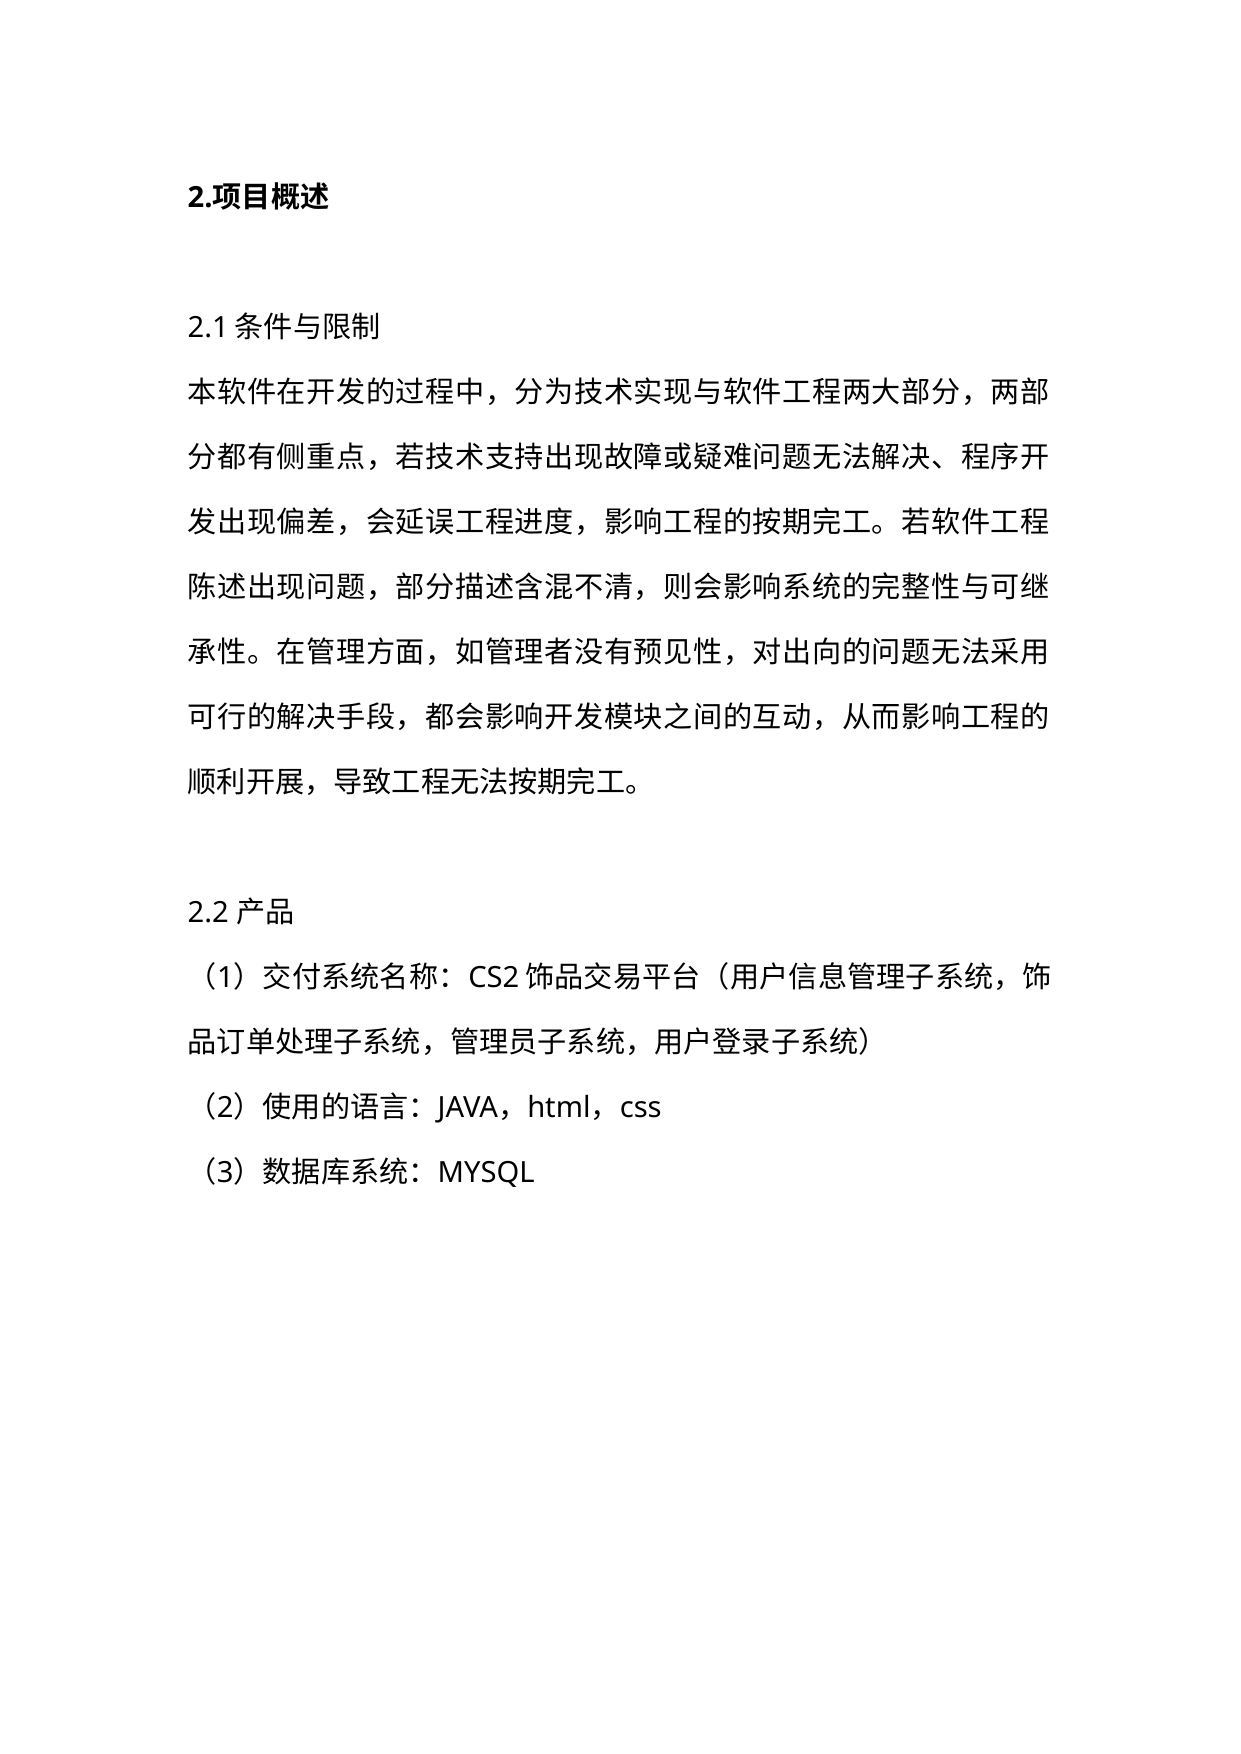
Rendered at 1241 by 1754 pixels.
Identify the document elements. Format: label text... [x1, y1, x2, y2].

text 2.项目概述 [187, 162, 1053, 227]
text 本软件在开发的过程中，分为技术实现与软件工程两大部分，两部分都有侧重点，若技术支持出现故障或疑难问题无法解决、程序开发出现偏差，会延误工程进度，影响工程的按期完工。若软件工程陈述出现问题，部分描述含混不清，则会影响系统的完整性与可继承性。在管理方面，如管理者没有预见性，对出向的问题无法采用可行的解决手段，都会影响开发模块之间的互动，从而影响工程的顺利开展，导致工程无法按期完工。 [187, 357, 1053, 812]
text （1）交付系统名称：CS2饰品交易平台（用户信息管理子系统，饰品订单处理子系统，管理员子系统，用户登录子系统） [187, 942, 1053, 1072]
text 2.1条件与限制 [187, 292, 1053, 357]
text 2.2 产品 [187, 877, 1053, 942]
text （3）数据库系统：MYSQL [187, 1137, 1053, 1202]
text （2）使用的语言：JAVA，html，css [187, 1072, 1053, 1137]
